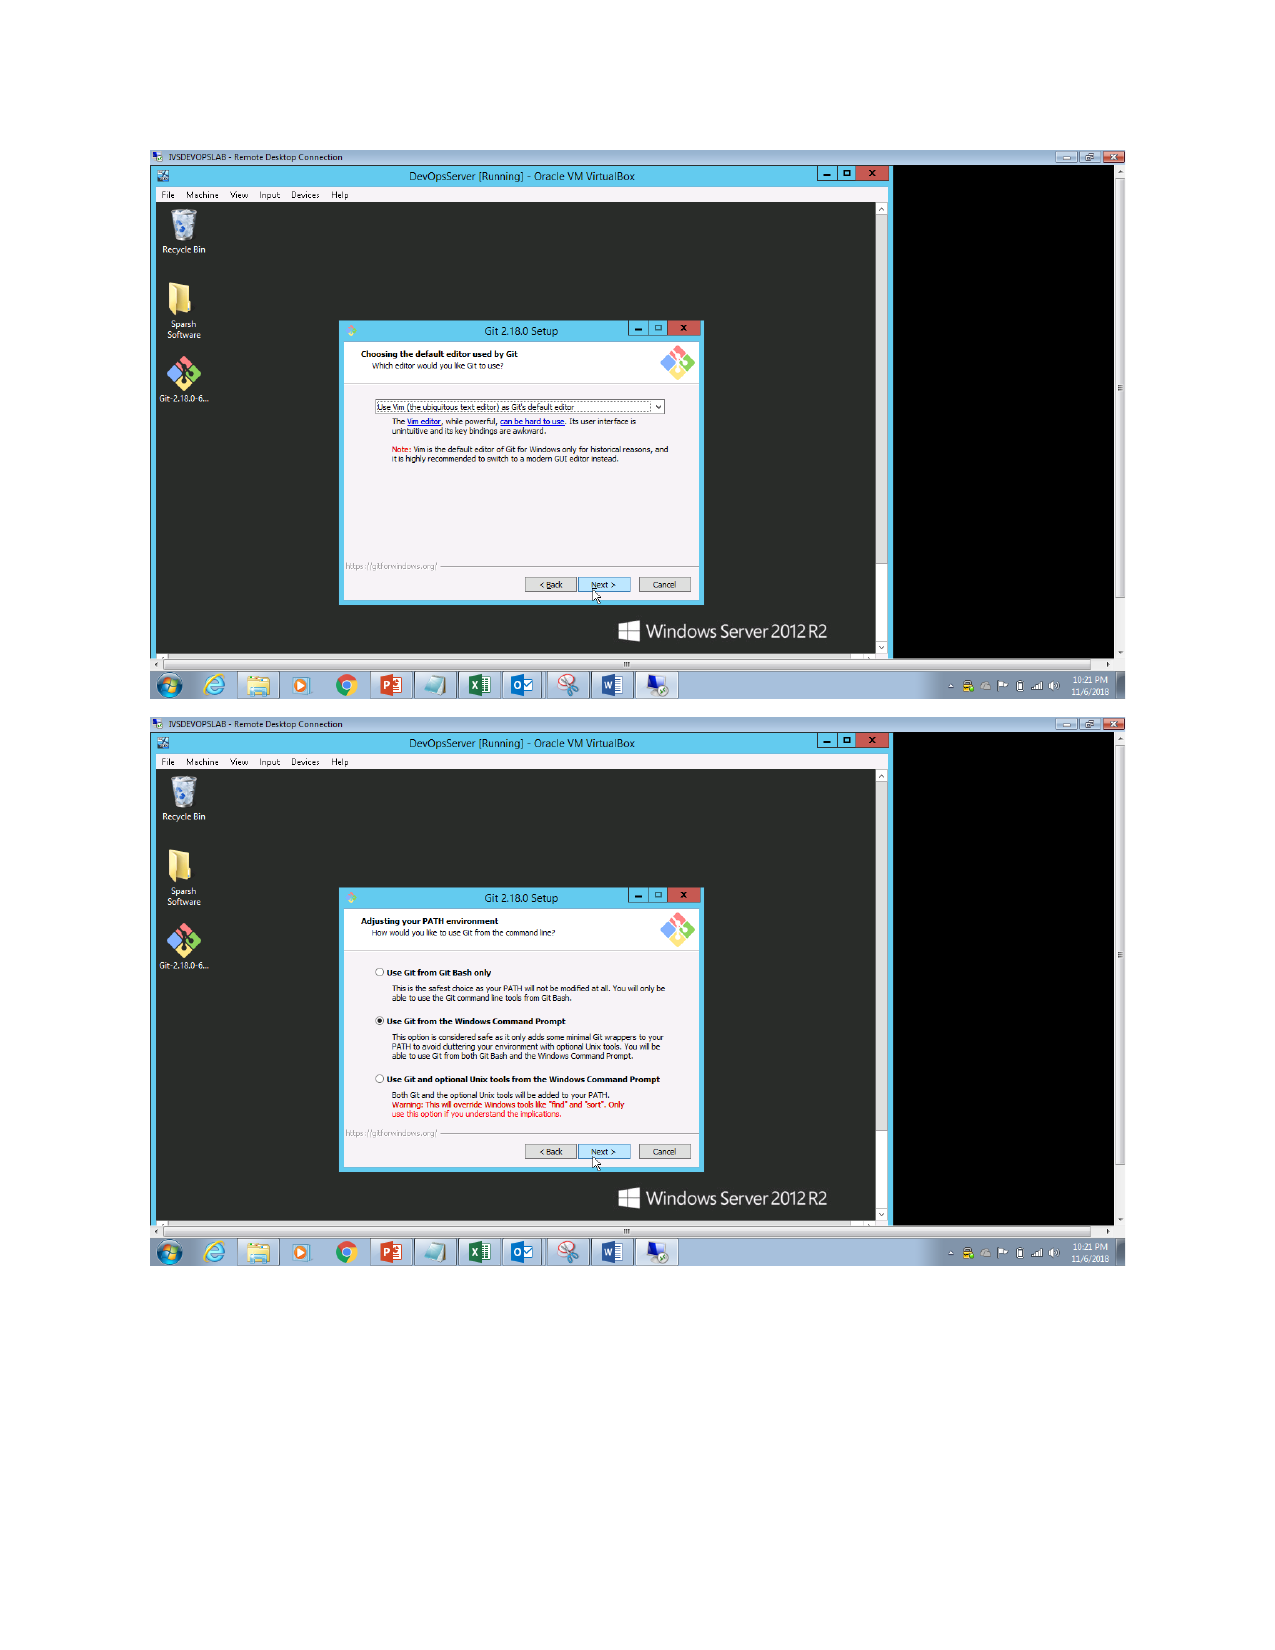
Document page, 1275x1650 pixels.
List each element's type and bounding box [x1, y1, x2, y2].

picture [150, 150, 1125, 699]
picture [150, 717, 1125, 1266]
